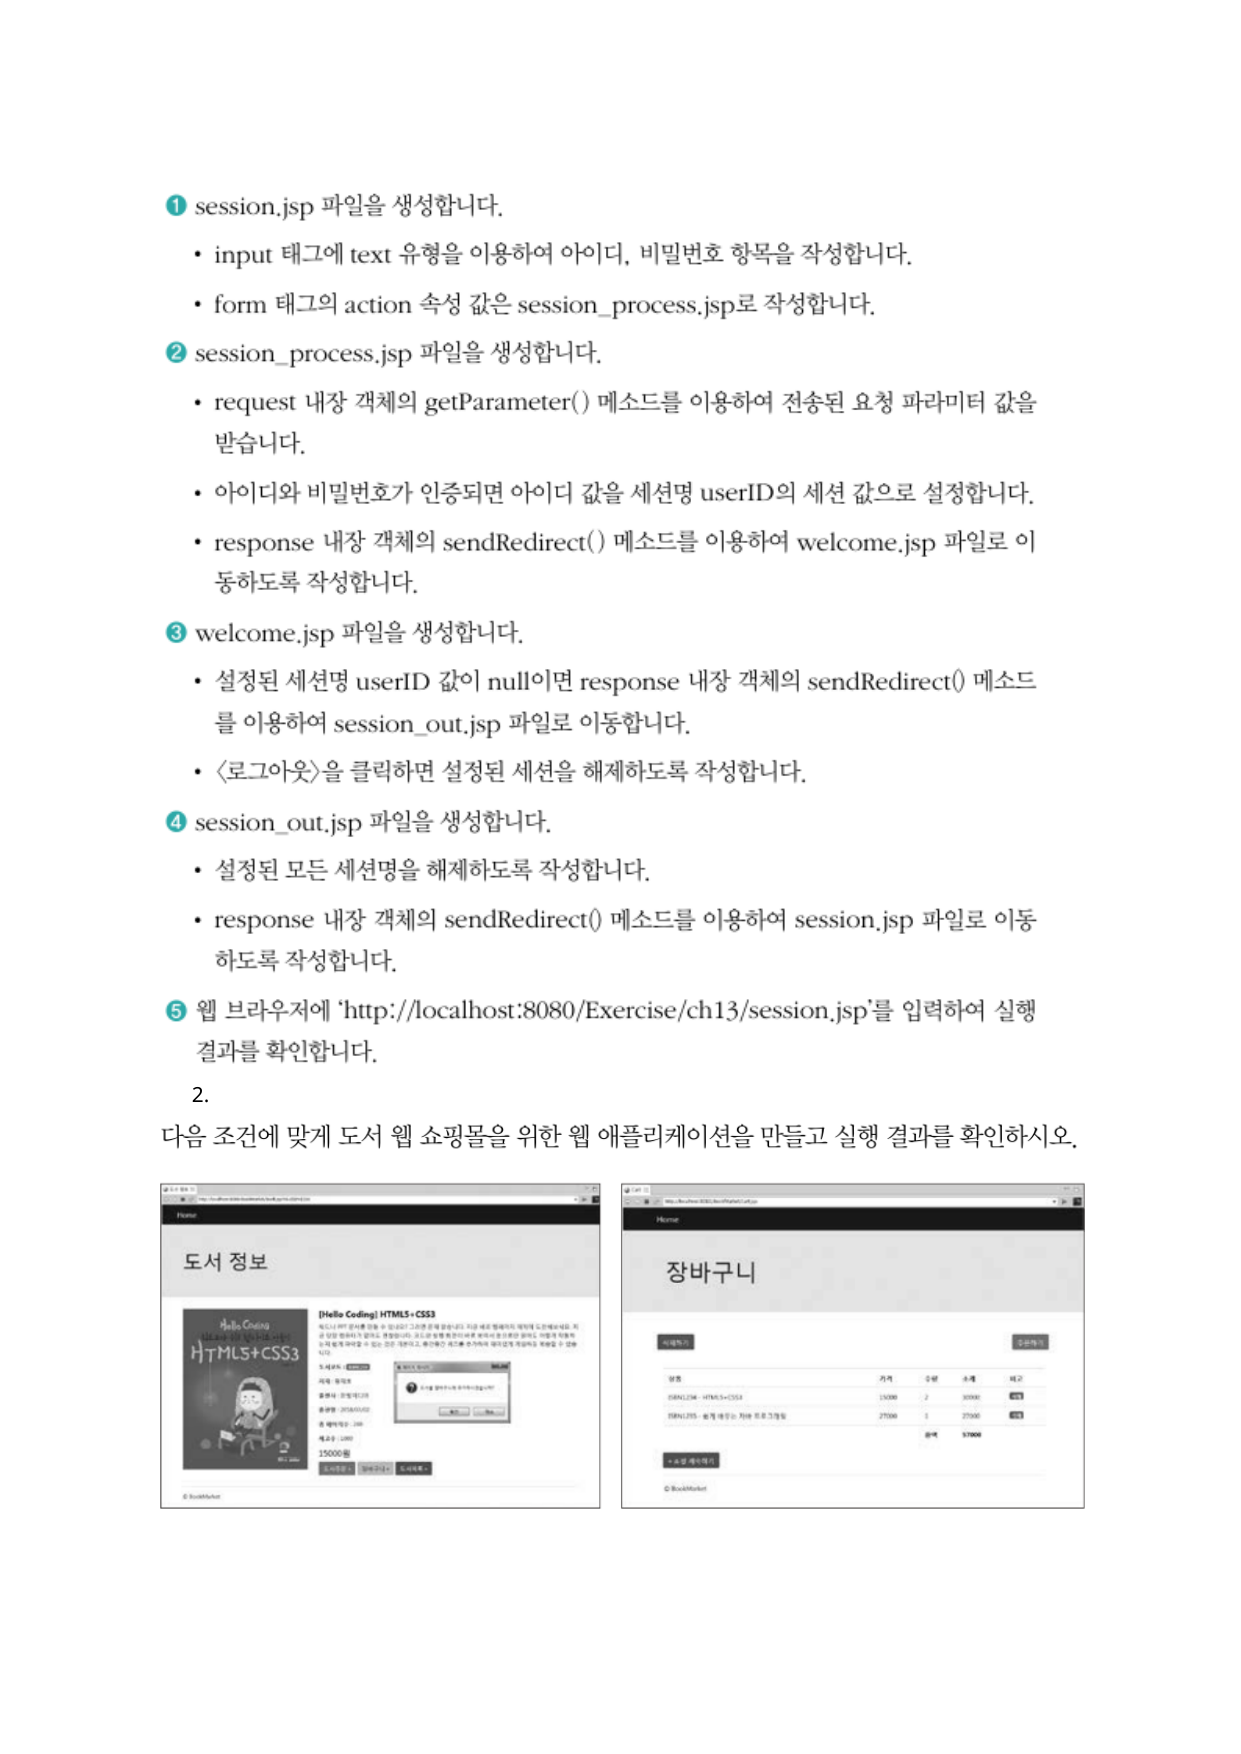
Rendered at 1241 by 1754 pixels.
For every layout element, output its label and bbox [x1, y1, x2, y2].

picture [150, 177, 1060, 1081]
picture [150, 1108, 1091, 1520]
